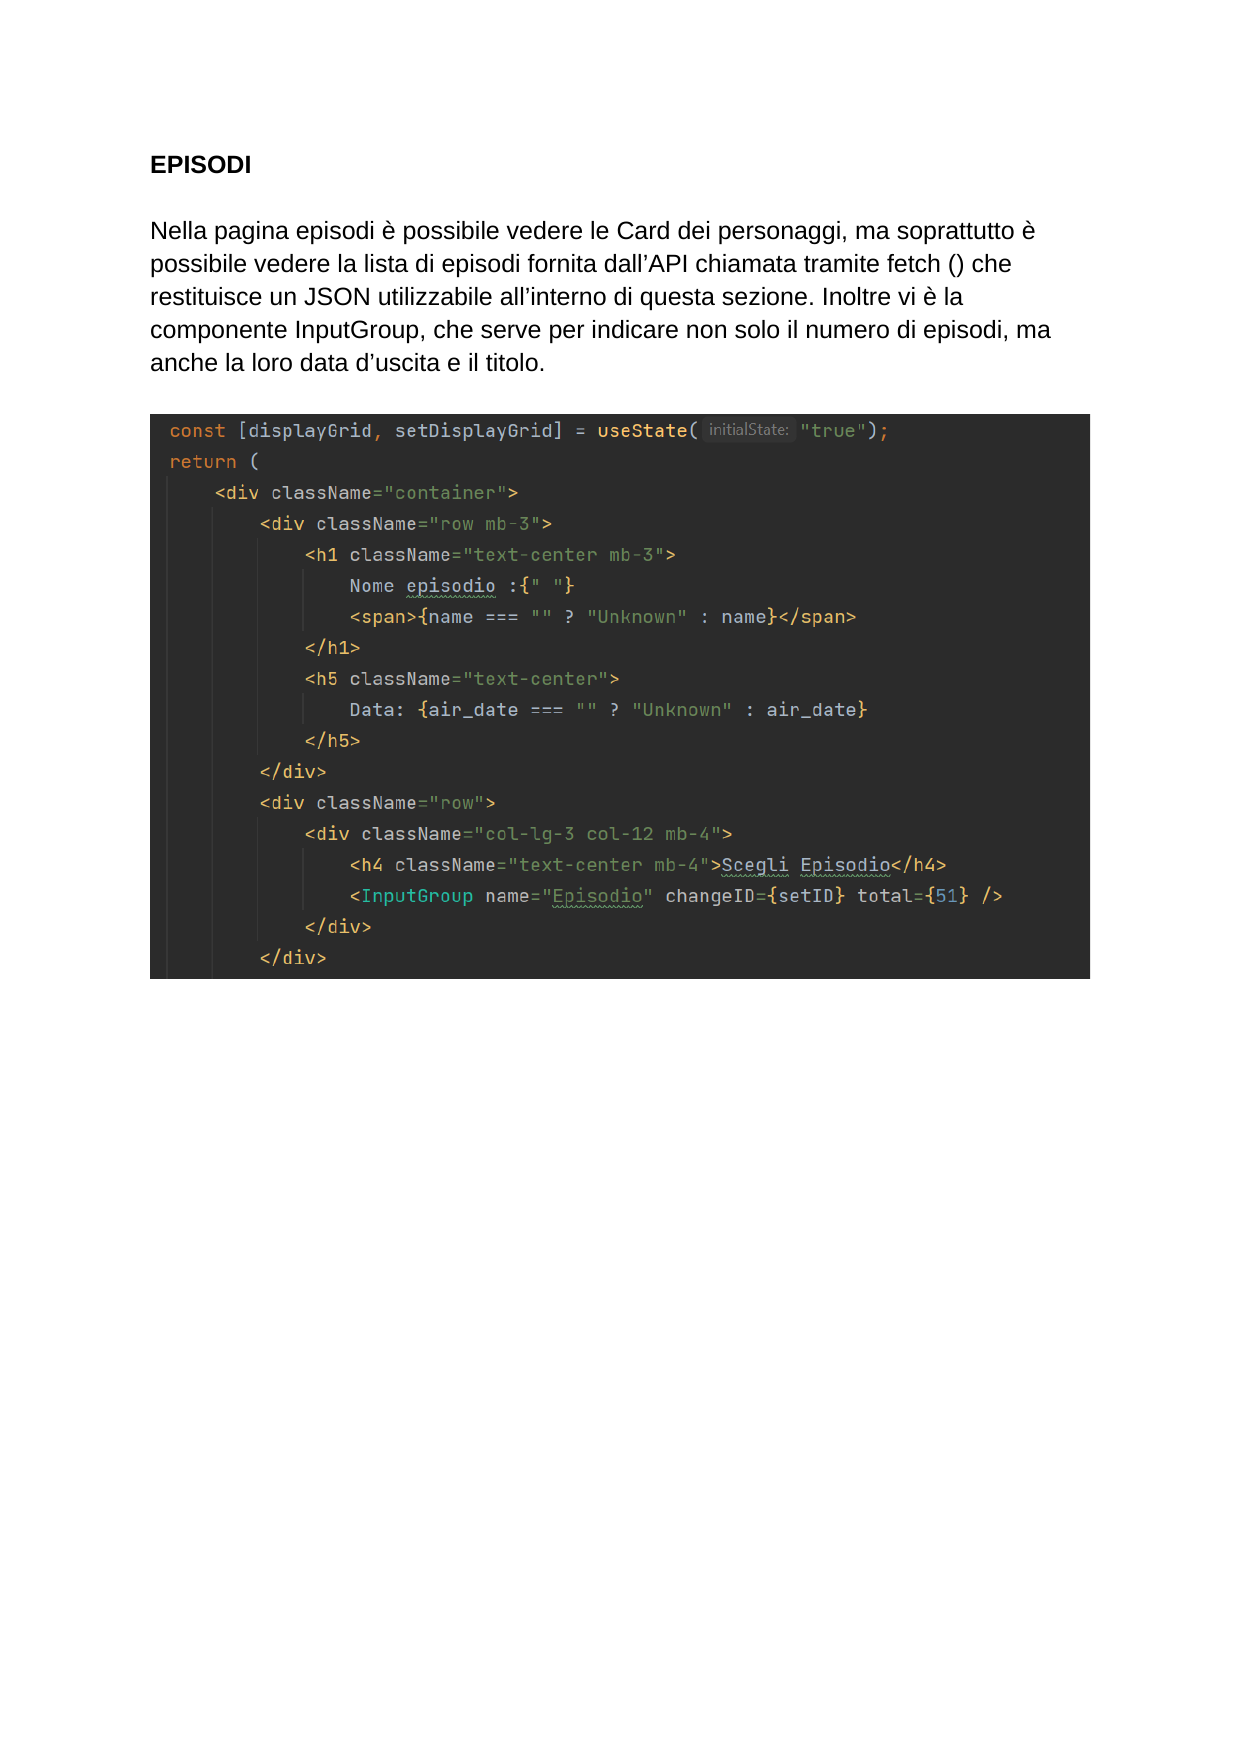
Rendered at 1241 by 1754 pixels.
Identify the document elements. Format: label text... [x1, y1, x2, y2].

picture [150, 414, 1091, 979]
text EPISODI [150, 150, 1090, 179]
text Nella pagina episodi è possibile vedere le Card dei personaggi, ma soprattutto è possibile vedere la lista di episodi fornita dall’API chiamata tramite fetch () che restituisce un JSON utilizzabile all’interno di questa sezione. Inoltre vi è la componente InputGroup, che serve per indicare non solo il numero di episodi, ma anche la loro data d’uscita e il titolo. [150, 216, 1090, 377]
